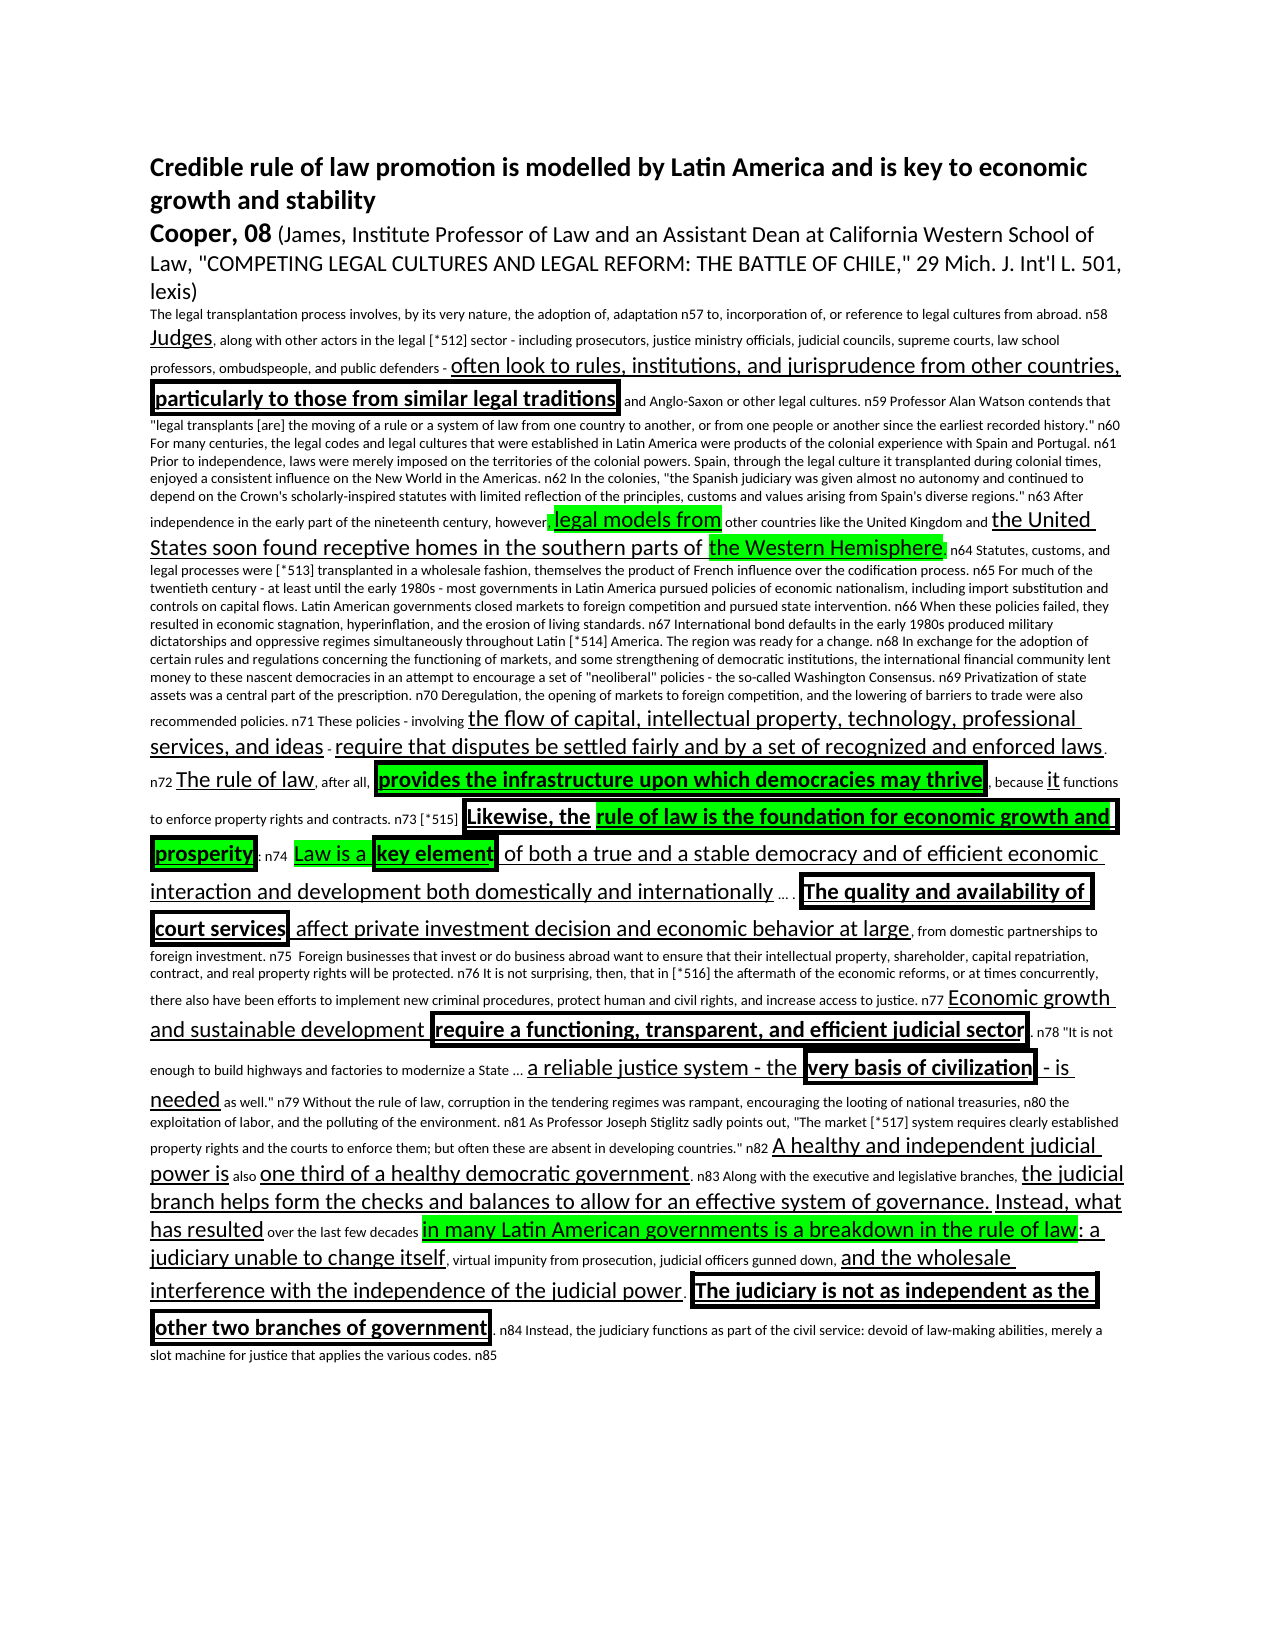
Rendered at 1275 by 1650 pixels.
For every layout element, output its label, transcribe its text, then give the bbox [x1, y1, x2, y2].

subtitle Credible rule of law promotion is modelled by Latin America and is key to economic growth and stability [150, 150, 1125, 216]
text The legal transplantation process involves, by its very nature, the adoption of, adaptation n57 to, incorporation of, or reference to legal cultures from abroad. n58 Judges, along with other actors in the legal [*512] sector - including prosecutors, justice ministry officials, judicial councils, supreme courts, law school professors, ombudspeople, and public defenders - often look to rules, institutions, and jurisprudence from other countries, particularly to those from similar legal traditions and Anglo-Saxon or other legal cultures. n59 Professor Alan Watson contends that "legal transplants [are] the moving of a rule or a system of law from one country to another, or from one people or another since the earliest recorded history." n60 For many centuries, the legal codes and legal cultures that were established in Latin America were products of the colonial experience with Spain and Portugal. n61 Prior to independence, laws were merely imposed on the territories of the colonial powers. Spain, through the legal culture it transplanted during colonial times, enjoyed a consistent influence on the New World in the Americas. n62 In the colonies, "the Spanish judiciary was given almost no autonomy and continued to depend on the Crown's scholarly-inspired statutes with limited reflection of the principles, customs and values arising from Spain's diverse regions." n63 After independence in the early part of the nineteenth century, however, legal models from other countries like the United Kingdom and the United States soon found receptive homes in the southern parts of the Western Hemisphere. n64 Statutes, customs, and legal processes were [*513] transplanted in a wholesale fashion, themselves the product of French influence over the codification process. n65 For much of the twentieth century - at least until the early 1980s - most governments in Latin America pursued policies of economic nationalism, including import substitution and controls on capital flows. Latin American governments closed markets to foreign competition and pursued state intervention. n66 When these policies failed, they resulted in economic stagnation, hyperinflation, and the erosion of living standards. n67 International bond defaults in the early 1980s produced military dictatorships and oppressive regimes simultaneously throughout Latin [*514] America. The region was ready for a change. n68 In exchange for the adoption of certain rules and regulations concerning the functioning of markets, and some strengthening of democratic institutions, the international financial community lent money to these nascent democracies in an attempt to encourage a set of "neoliberal" policies - the so-called Washington Consensus. n69 Privatization of state assets was a central part of the prescription. n70 Deregulation, the opening of markets to foreign competition, and the lowering of barriers to trade were also recommended policies. n71 These policies - involving the flow of capital, intellectual property, technology, professional services, and ideas - require that disputes be settled fairly and by a set of recognized and enforced laws. n72 The rule of law, after all, provides the infrastructure upon which democracies may thrive, because it functions to enforce property rights and contracts. n73 [*515] Likewise, the rule of law is the foundation for economic growth and prosperity: n74 Law is a key element of both a true and a stable democracy and of efficient economic interaction and development both domestically and internationally ... . The quality and availability of court services affect private investment decision and economic behavior at large, from domestic partnerships to foreign investment. n75 Foreign businesses that invest or do business abroad want to ensure that their intellectual property, shareholder, capital repatriation, contract, and real property rights will be protected. n76 It is not surprising, then, that in [*516] the aftermath of the economic reforms, or at times concurrently, there also have been efforts to implement new criminal procedures, protect human and civil rights, and increase access to justice. n77 Economic growth and sustainable development require a functioning, transparent, and efficient judicial sector. n78 "It is not enough to build highways and factories to modernize a State ... a reliable justice system - the very basis of civilization - is needed as well." n79 Without the rule of law, corruption in the tendering regimes was rampant, encouraging the looting of national treasuries, n80 the exploitation of labor, and the polluting of the environment. n81 As Professor Joseph Stiglitz sadly points out, "The market [*517] system requires clearly established property rights and the courts to enforce them; but often these are absent in developing countries." n82 A healthy and independent judicial power is also one third of a healthy democratic government. n83 Along with the executive and legislative branches, the judicial branch helps form the checks and balances to allow for an effective system of governance. Instead, what has resulted over the last few decades in many Latin American governments is a breakdown in the rule of law: a judiciary unable to change itself, virtual impunity from prosecution, judicial officers gunned down, and the wholesale interference with the independence of the judicial power. The judiciary is not as independent as the other two branches of government. n84 Instead, the judiciary functions as part of the civil service: devoid of law-making abilities, merely a slot machine for justice that applies the various codes. n85 [150, 305, 1125, 1364]
text Cooper, 08 (James, Institute Professor of Law and an Assistant Dean at California Western School of Law, "COMPETING LEGAL CULTURES AND LEGAL REFORM: THE BATTLE OF CHILE," 29 Mich. J. Int'l L. 501, lexis) [150, 216, 1125, 305]
